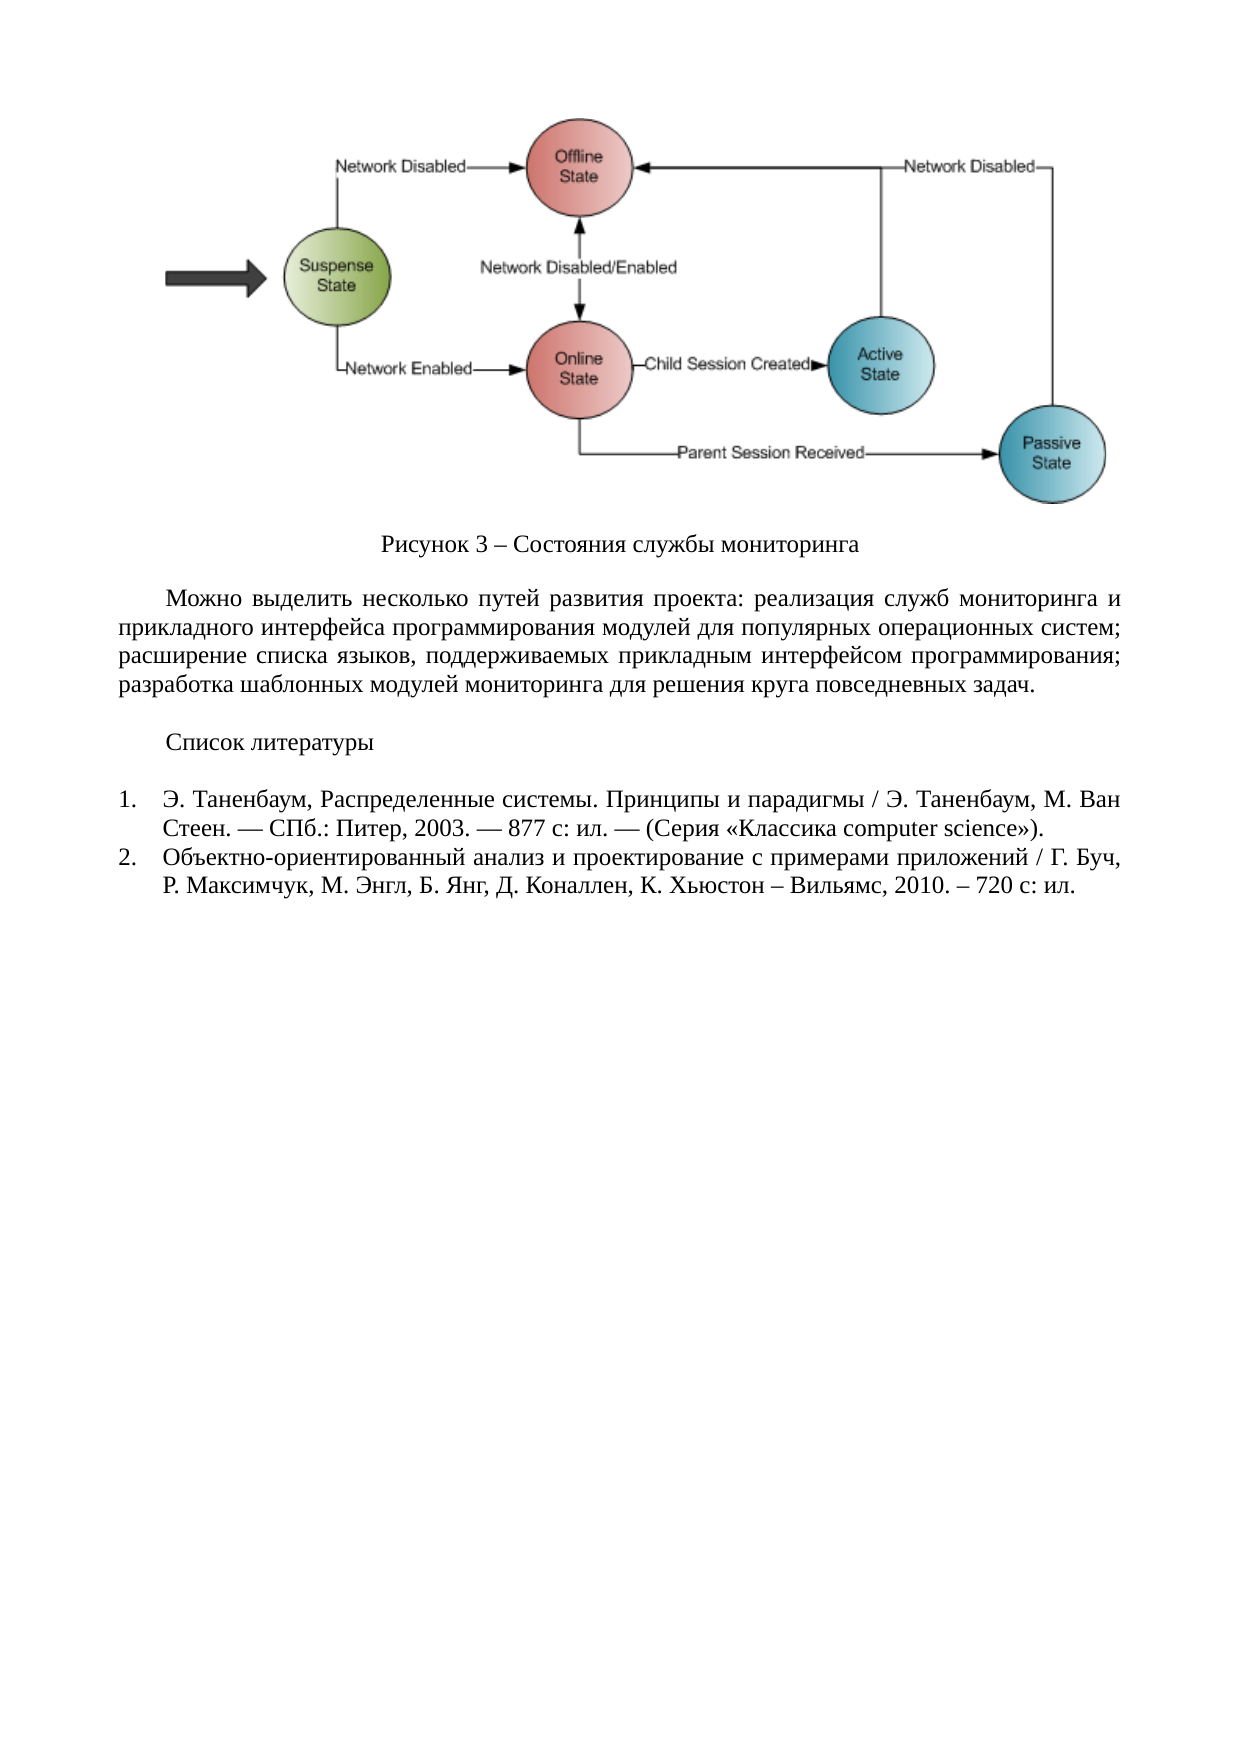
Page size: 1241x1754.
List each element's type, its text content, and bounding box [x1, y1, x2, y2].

text Список литературы [118, 727, 1122, 755]
picture [165, 118, 1107, 504]
list Э. Таненбаум, Распределенные системы. Принципы и парадигмы / Э. Таненбаум, М. Ван Стеен. — СПб.: Питер, 2003. — 877 с: ил. — (Серия «Классика computer science»). [118, 784, 1122, 842]
text Рисунок 3 – Состояния службы мониторинга [118, 529, 1122, 558]
text Можно выделить несколько путей развития проекта: реализация служб мониторинга и прикладного интерфейса программирования модулей для популярных операционных систем; расширение списка языков, поддерживаемых прикладным интерфейсом программирования; разработка шаблонных модулей мониторинга для решения круга повседневных задач. [118, 583, 1122, 698]
list Объектно-ориентированный анализ и проектирование с примерами приложений / Г. Буч, Р. Максимчук, М. Энгл, Б. Янг, Д. Коналлен, К. Хьюстон – Вильямс, 2010. – 720 с: ил. [118, 842, 1122, 899]
